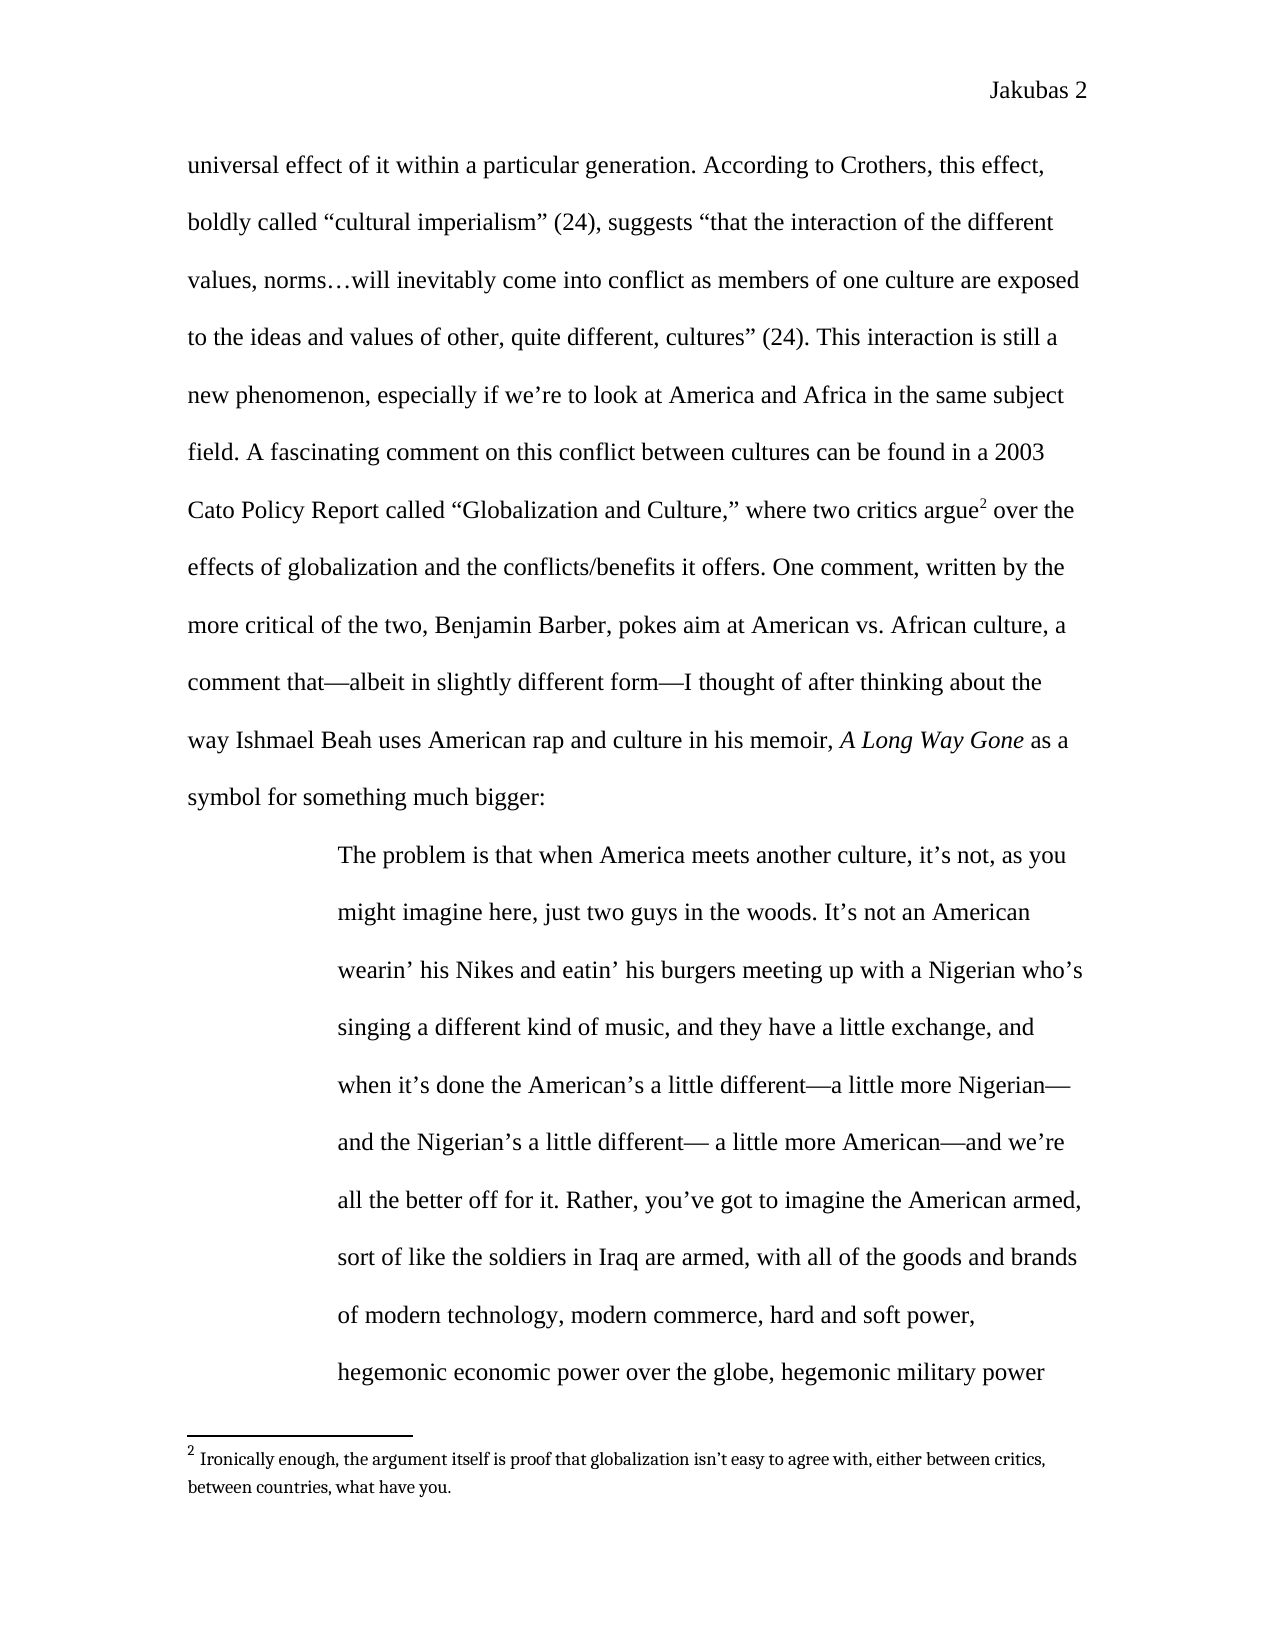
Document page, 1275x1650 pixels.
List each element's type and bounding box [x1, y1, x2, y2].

text [187, 150, 1087, 811]
text [337, 840, 1087, 1386]
